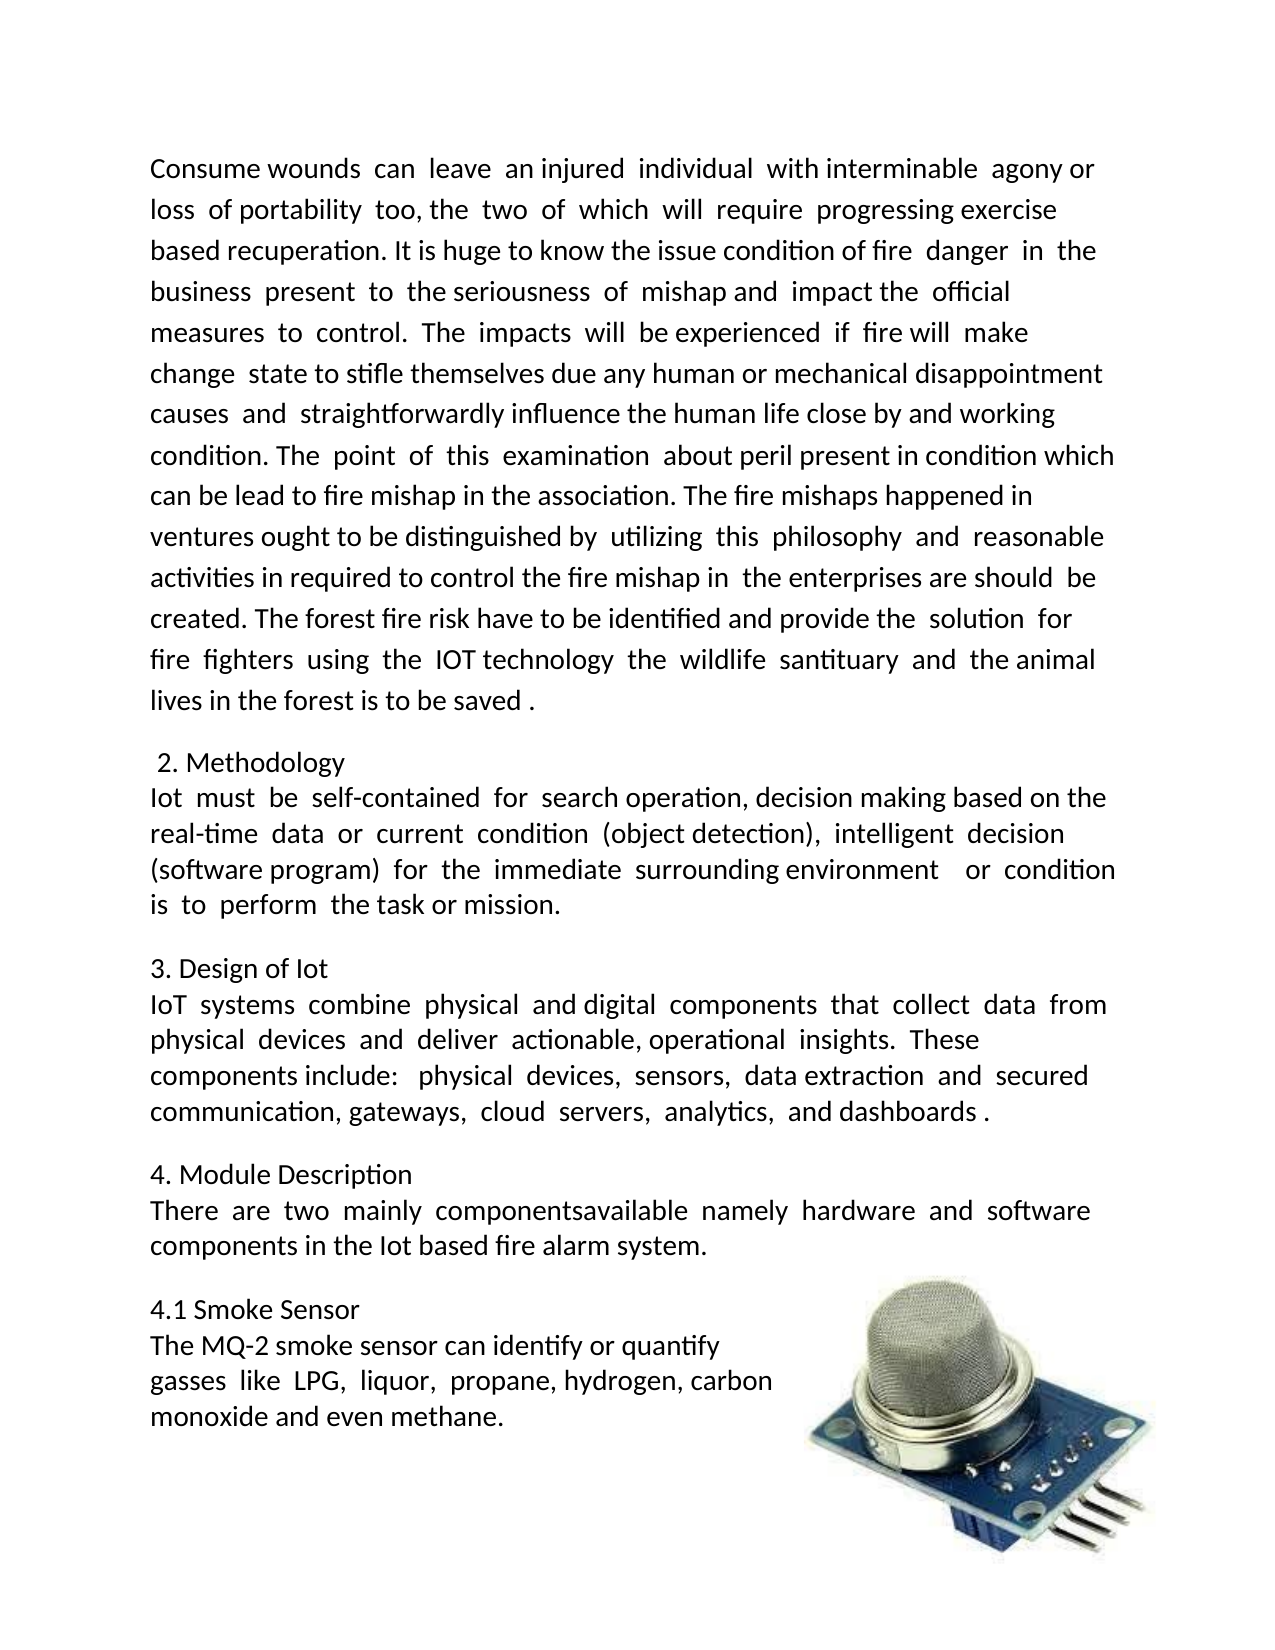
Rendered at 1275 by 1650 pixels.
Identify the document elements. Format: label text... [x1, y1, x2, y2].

text 3. Design of Iot [150, 950, 1125, 986]
text 4.1 Smoke Sensor [150, 1291, 803, 1327]
text There are two mainly componentsavailable namely hardware and software [150, 1192, 1125, 1227]
text IoT systems combine physical and digital components that collect data from [150, 986, 1125, 1021]
text components in the Iot based fire alarm system. [150, 1227, 1125, 1263]
text The MQ-2 smoke sensor can identify or quantify gasses like LPG, liquor, propane, hydrogen, carbon monoxide and even methane. [150, 1327, 803, 1434]
text 4. Module Description [150, 1156, 1125, 1192]
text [150, 150, 1125, 718]
text physical devices and deliver actionable, operational insights. These components include: physical devices, sensors, data extraction and secured communication, gateways, cloud servers, analytics, and dashboards . [150, 1021, 1125, 1128]
picture [803, 1251, 1157, 1603]
text Iot must be self-contained for search operation, decision making based on the real-time data or current condition (object detection), intelligent decision (software program) for the immediate surrounding environment or condition is to perform the task or mission. [150, 779, 1125, 922]
text 2. Methodology [150, 744, 1125, 779]
